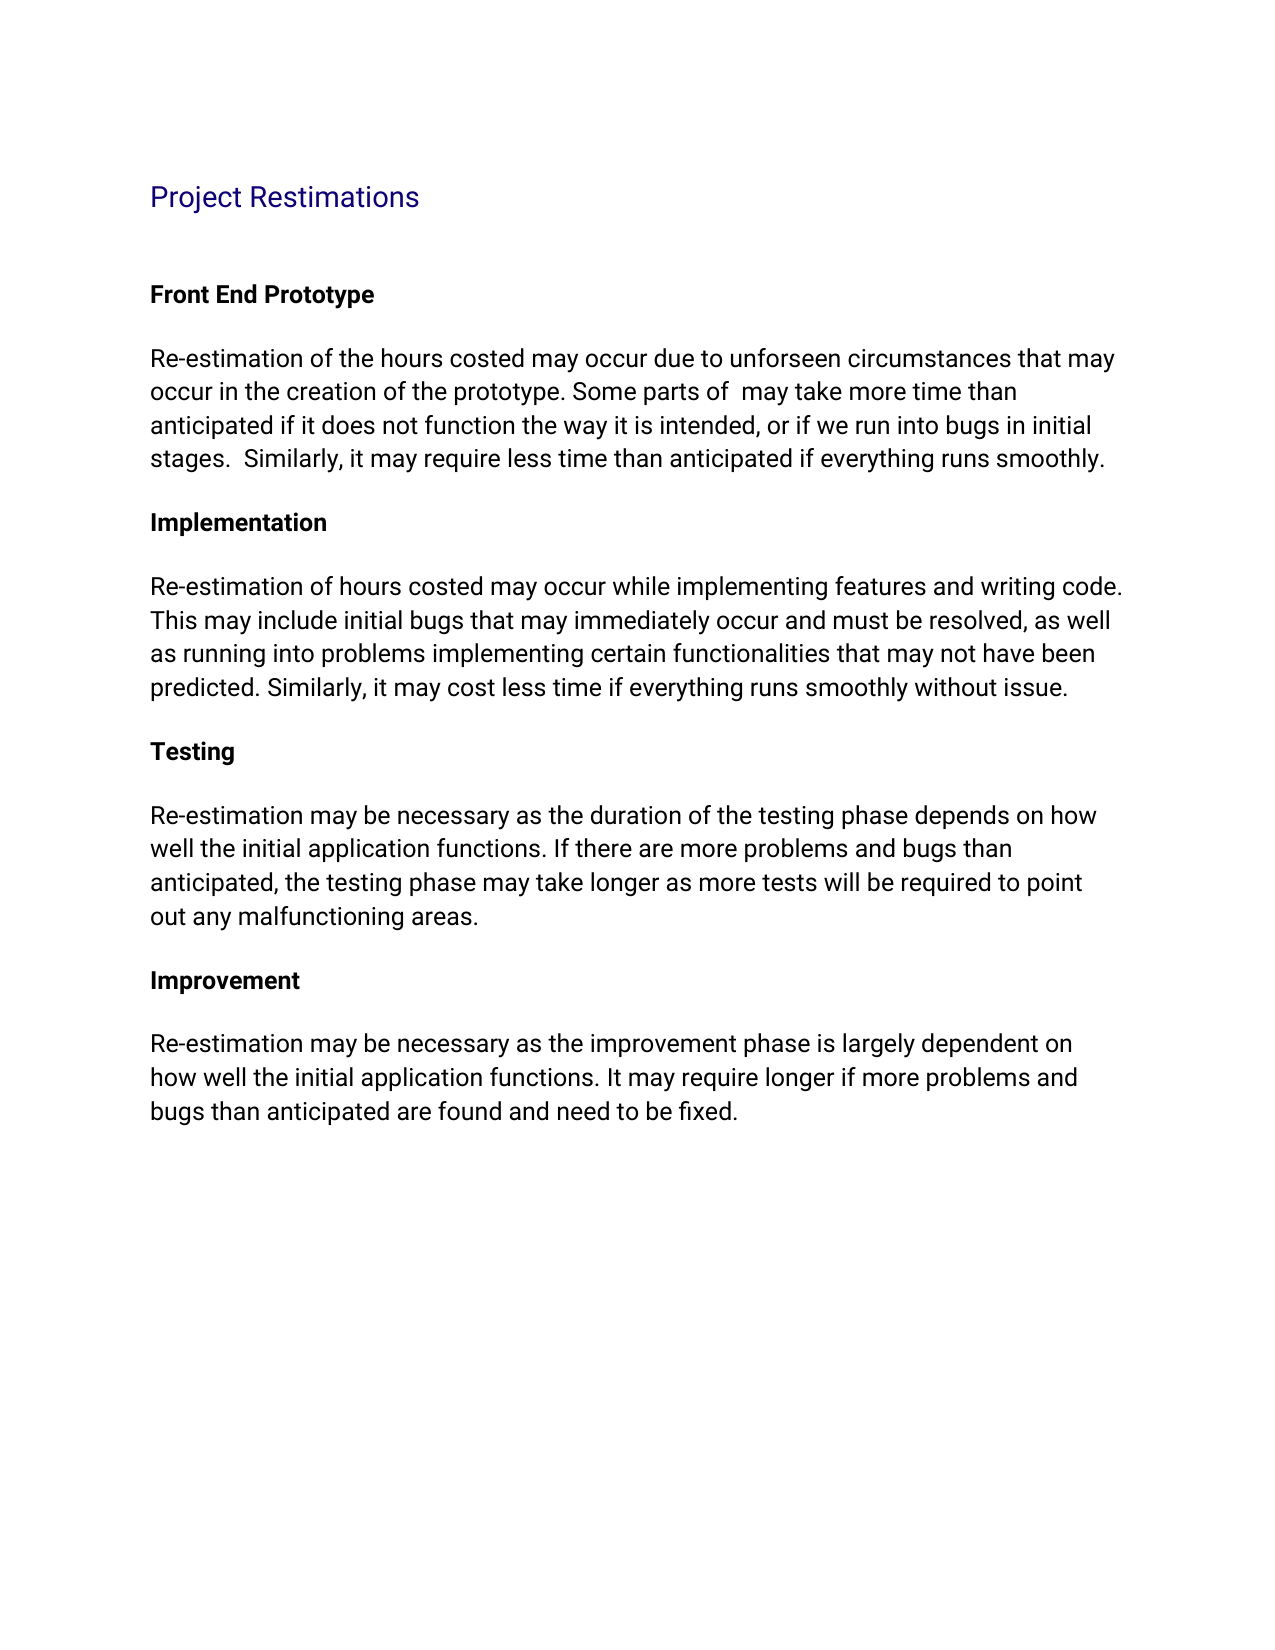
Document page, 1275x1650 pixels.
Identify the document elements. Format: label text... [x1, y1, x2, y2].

text Re-estimation of the hours costed may occur due to unforseen circumstances that may occur in the creation of the prototype. Some parts of may take more time than anticipated if it does not function the way it is intended, or if we run into bugs in initial stages. Similarly, it may require less time than anticipated if everything runs smoothly. [150, 344, 1125, 474]
text Re-estimation may be necessary as the improvement phase is largely dependent on how well the initial application functions. It may require longer if more problems and bugs than anticipated are found and need to be fixed. [150, 1030, 1125, 1126]
text Implementation [150, 508, 1125, 538]
text Project Restimations [150, 180, 1125, 214]
text Improvement [150, 966, 1125, 995]
text Front End Prototype [150, 280, 1125, 309]
text Re-estimation of hours costed may occur while implementing features and writing code. This may include initial bugs that may immediately occur and must be resolved, as well as running into problems implementing certain functionalities that may not have been predicted. Similarly, it may cost less time if everything runs smoothly without issue. [150, 572, 1125, 703]
text Testing [150, 737, 1125, 766]
text Re-estimation may be necessary as the duration of the testing phase depends on how well the initial application functions. If there are more problems and bugs than anticipated, the testing phase may take longer as more tests will be required to point out any malfunctioning areas. [150, 801, 1125, 931]
